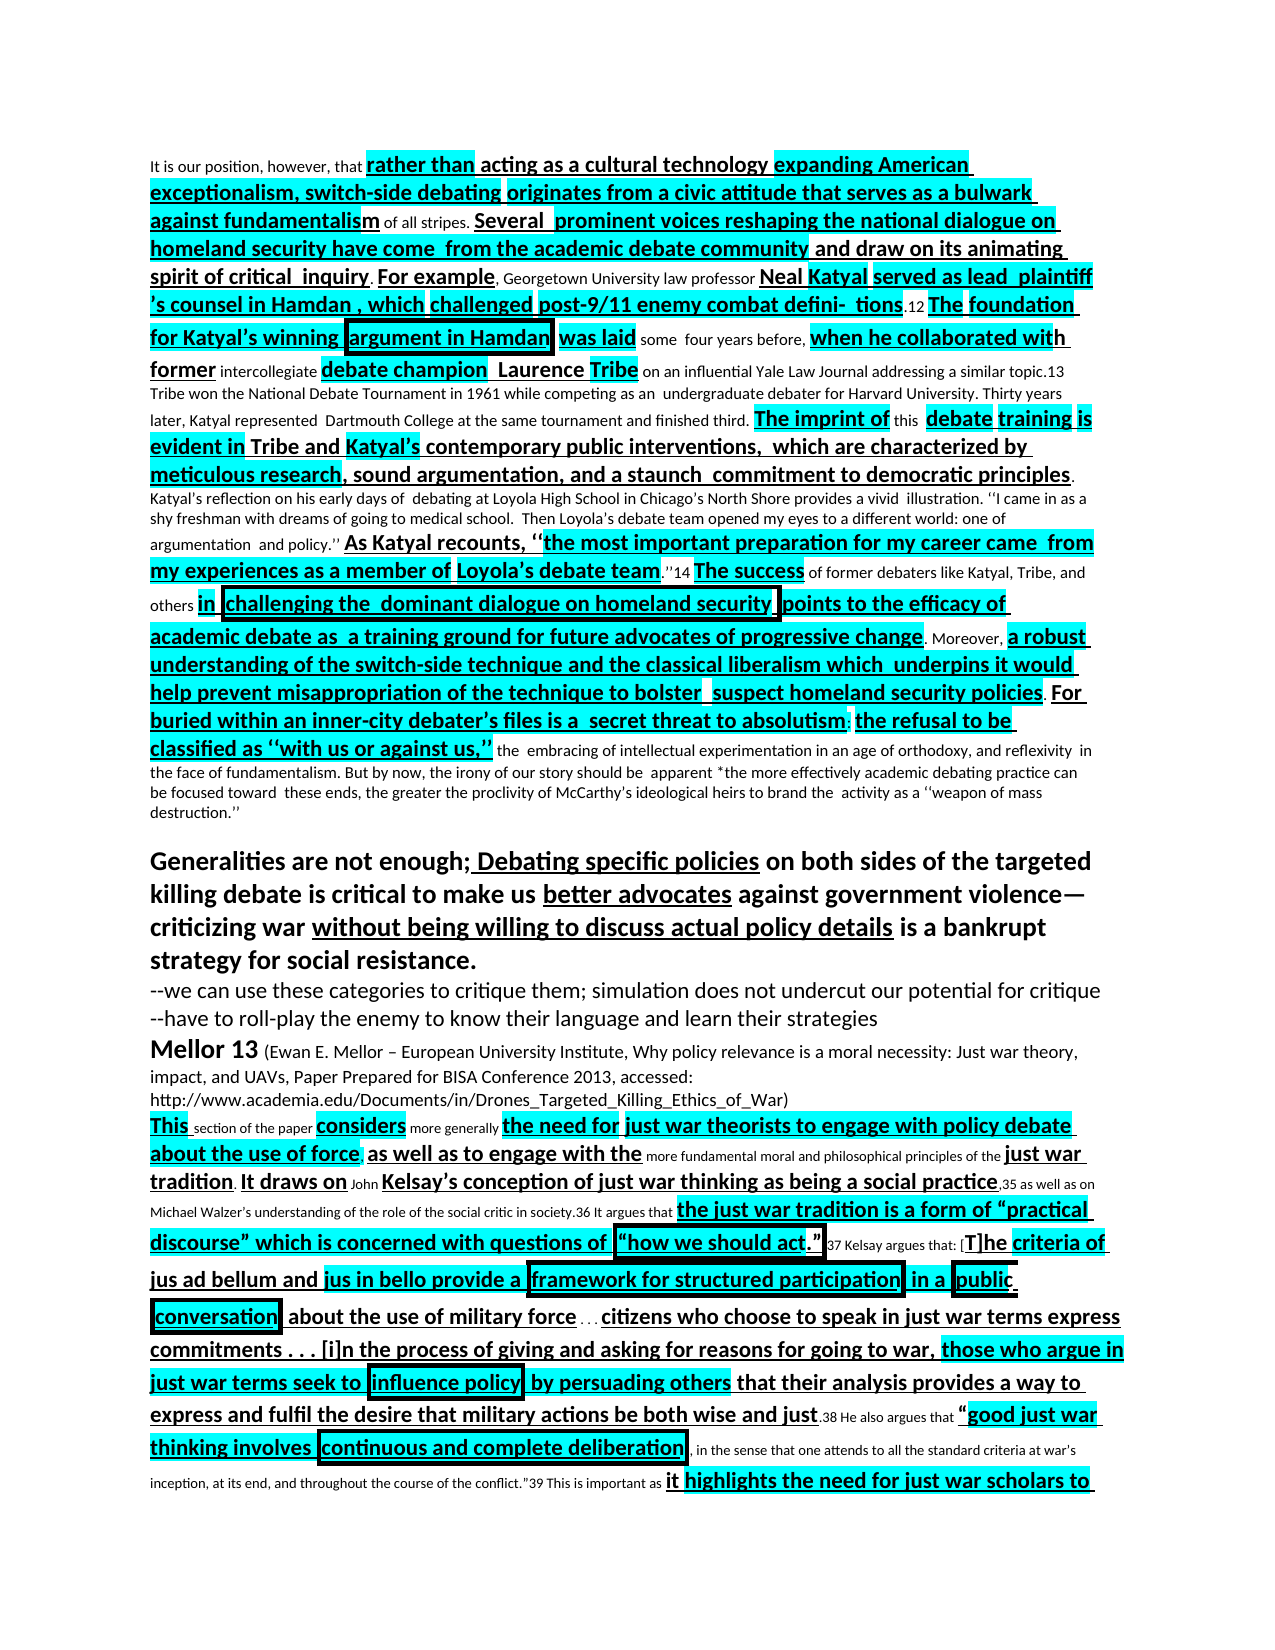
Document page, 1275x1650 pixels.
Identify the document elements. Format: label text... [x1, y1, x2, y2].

text --we can use these categories to critique them; simulation does not undercut our potential for critique [150, 976, 1125, 1004]
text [150, 1111, 1125, 1494]
text --have to roll-play the enemy to know their language and learn their strategies [150, 1004, 1125, 1032]
text It is our position, however, that rather than acting as a cultural technology expanding American exceptionalism, switch-side debating originates from a civic attitude that serves as a bulwark against fundamentalism of all stripes. Several prominent voices reshaping the national dialogue on homeland security have come from the academic debate community and draw on its animating spirit of critical inquiry. For example, Georgetown University law professor Neal Katyal served as lead plaintiff ’s counsel in Hamdan , which challenged post-9/11 enemy combat defini- tions.12 The foundation for Katyal’s winning argument in Hamdan was laid some four years before, when he collaborated with former intercollegiate debate champion Laurence Tribe on an influential Yale Law Journal addressing a similar topic.13 Tribe won the National Debate Tournament in 1961 while competing as an undergraduate debater for Harvard University. Thirty years later, Katyal represented Dartmouth College at the same tournament and finished third. The imprint of this debate training is evident in Tribe and Katyal’s contemporary public interventions, which are characterized by meticulous research, sound argumentation, and a staunch commitment to democratic principles. Katyal’s reflection on his early days of debating at Loyola High School in Chicago’s North Shore provides a vivid illustration. ‘‘I came in as a shy freshman with dreams of going to medical school. Then Loyola’s debate team opened my eyes to a different world: one of argumentation and policy.’’ As Katyal recounts, ‘‘the most important preparation for my career came from my experiences as a member of Loyola’s debate team.’’14 The success of former debaters like Katyal, Tribe, and others in challenging the dominant dialogue on homeland security points to the efficacy of academic debate as a training ground for future advocates of progressive change. Moreover, a robust understanding of the switch-side technique and the classical liberalism which underpins it would help prevent misappropriation of the technique to bolster suspect homeland security policies. For buried within an inner-city debater’s files is a secret threat to absolutism: the refusal to be classified as ‘‘with us or against us,’’ the embracing of intellectual experimentation in an age of orthodoxy, and reflexivity in the face of fundamentalism. But by now, the irony of our story should be apparent *the more effectively academic debating practice can be focused toward these ends, the greater the proclivity of McCarthy’s ideological heirs to brand the activity as a ‘‘weapon of mass destruction.’’ [150, 150, 1095, 823]
text Mellor 13 (Ewan E. Mellor – European University Institute, Why policy relevance is a moral necessity: Just war theory, impact, and UAVs, Paper Prepared for BISA Conference 2013, accessed: http://www.academia.edu/Documents/in/Drones_Targeted_Killing_Ethics_of_War) [150, 1032, 1125, 1111]
subtitle Generalities are not enough; Debating specific policies on both sides of the targeted killing debate is critical to make us better advocates against government violence—criticizing war without being willing to discuss actual policy details is a bankrupt strategy for social resistance. [150, 844, 1125, 976]
